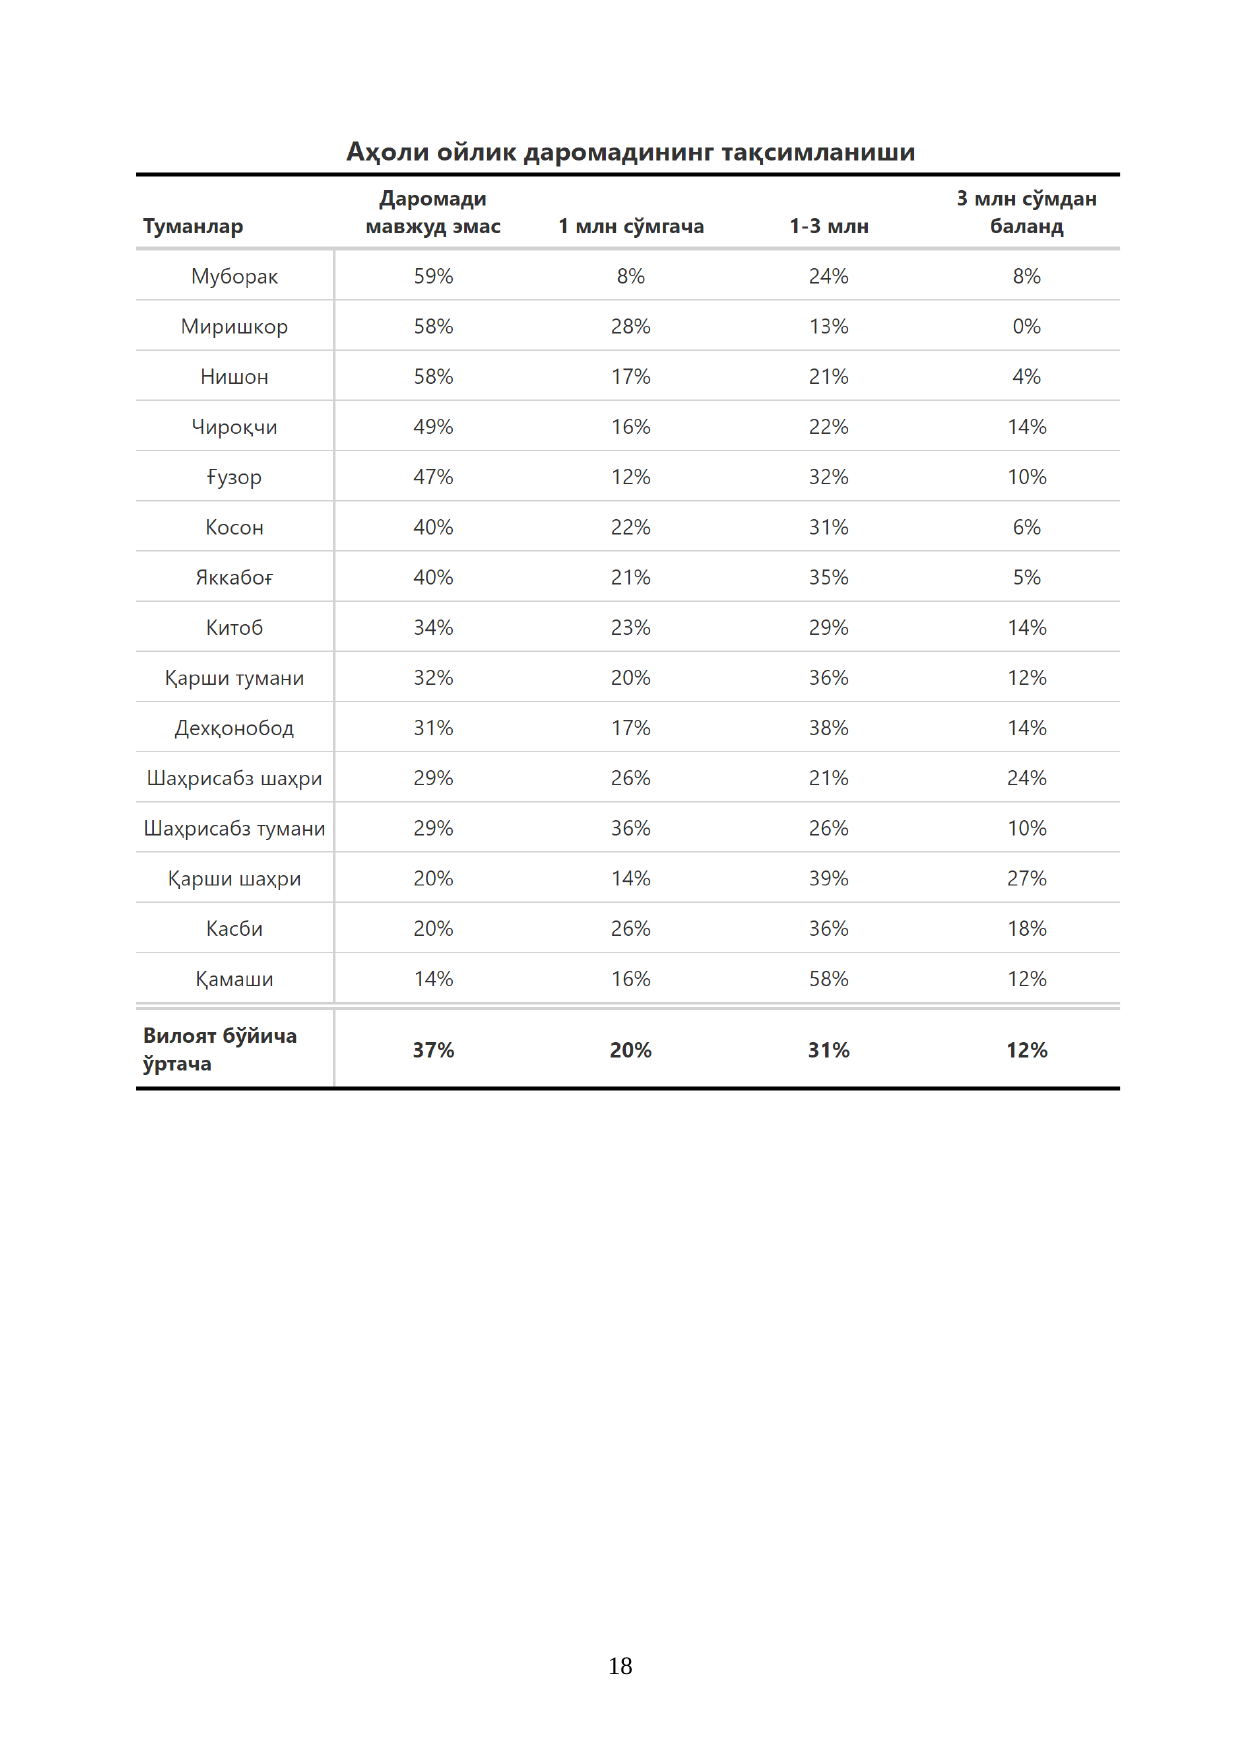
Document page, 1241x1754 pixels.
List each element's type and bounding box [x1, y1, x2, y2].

picture [118, 118, 1121, 1094]
